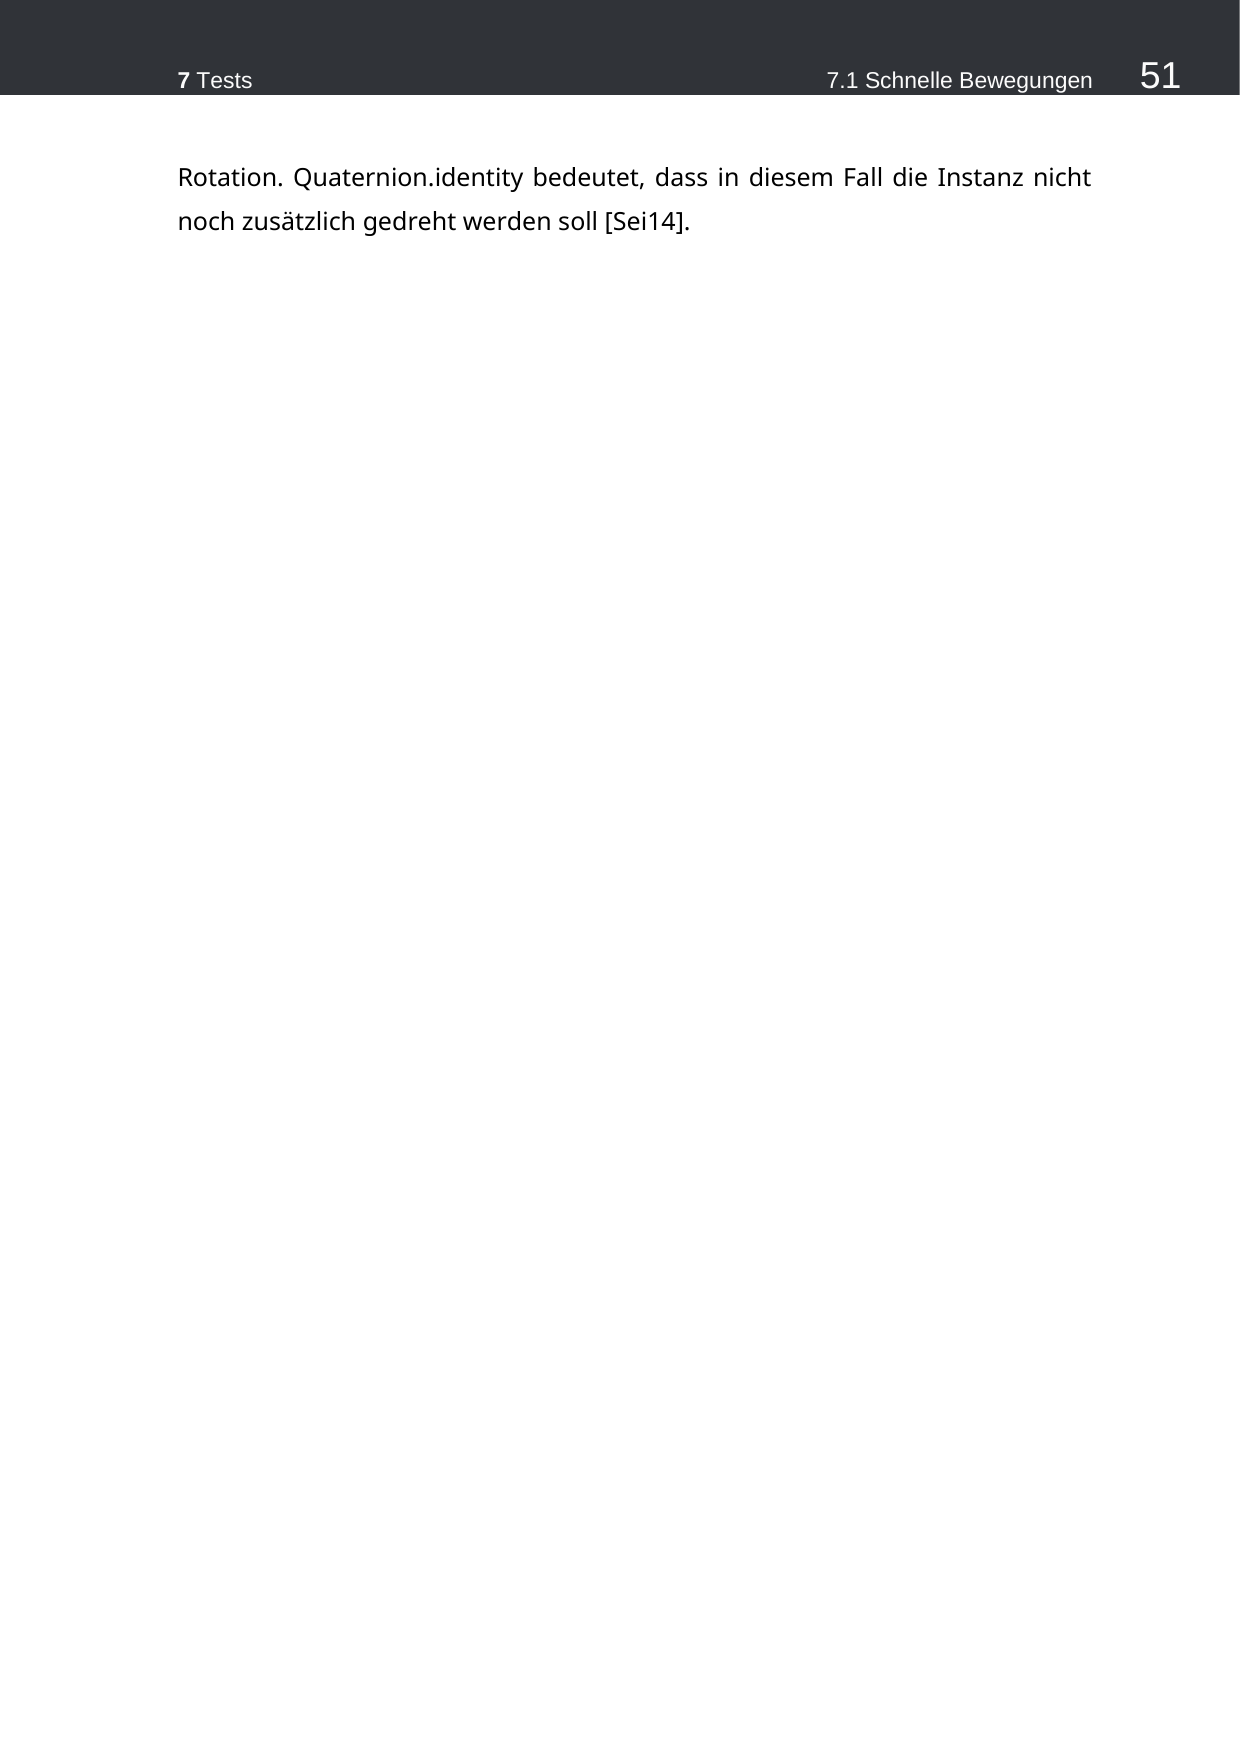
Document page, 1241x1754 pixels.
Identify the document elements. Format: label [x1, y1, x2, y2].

text [177, 159, 1092, 238]
